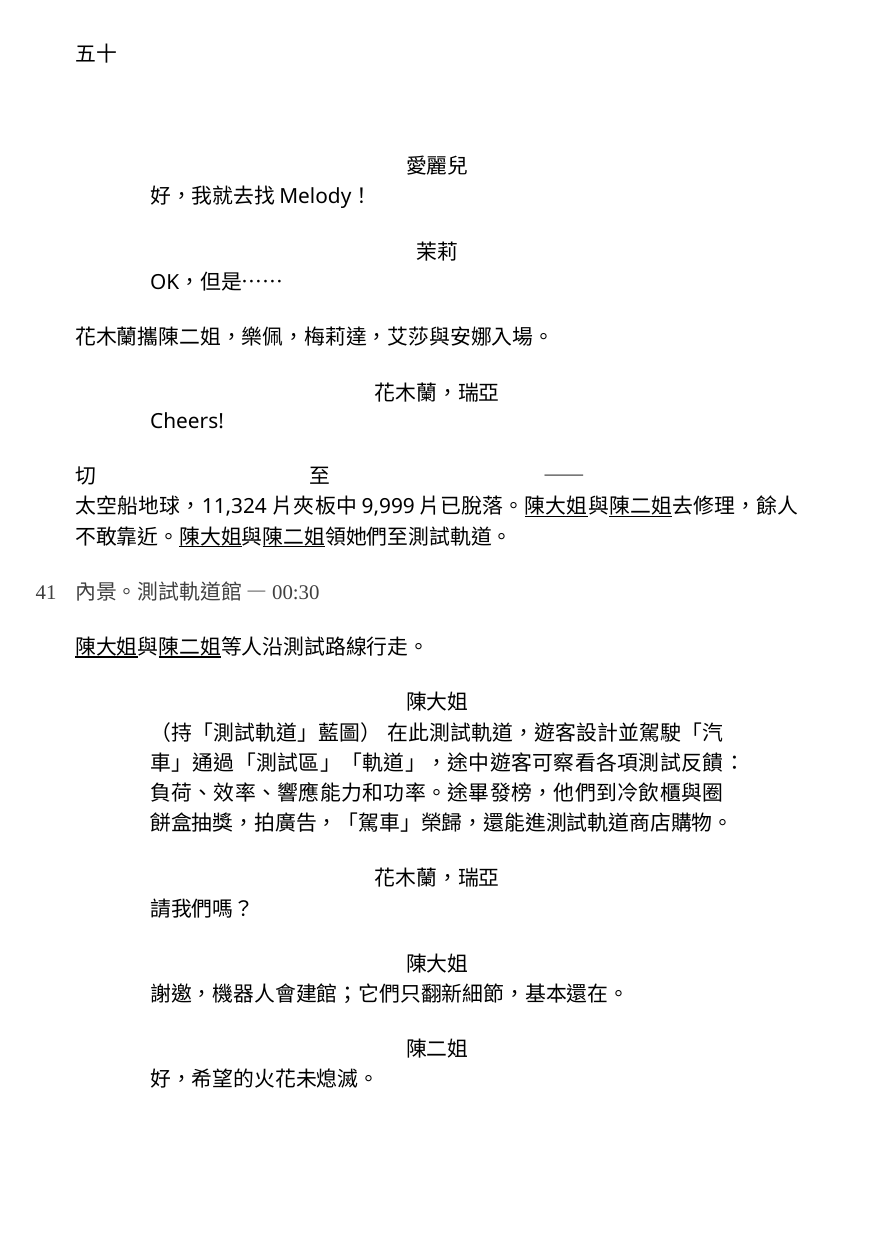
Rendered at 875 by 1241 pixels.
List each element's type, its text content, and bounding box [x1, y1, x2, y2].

text 花木蘭攜陳二姐，樂佩，梅莉達，艾莎與安娜入場。 [75, 321, 799, 351]
text 好，我就去找Melody！ [150, 180, 724, 210]
text 切至—— 太空船地球，11,324 片夾板中9,999片已脫落。陳大姐與陳二姐去修理，餘人不敢靠近。陳大姐與陳二姐領她們至測試軌道。 [75, 459, 799, 550]
text 陳二姐 [150, 1032, 724, 1063]
text OK，但是…… [150, 265, 724, 296]
text 陳大姐與陳二姐等人沿測試路線行走。 [75, 630, 799, 661]
text 花木蘭，瑞亞 [150, 862, 724, 892]
text 內景。測試軌道館 — 00:30 [56, 575, 799, 605]
text 陳大姐 [150, 686, 724, 716]
text 好，希望的火花未熄滅。 [150, 1063, 724, 1093]
text 愛麗兒 [150, 149, 724, 180]
text （持「測試軌道」藍圖） 在此測試軌道，遊客設計並駕駛「汽車」通過「測試區」「軌道」，途中遊客可察看各項測試反饋：負荷、效率、響應能力和功率。途畢發榜，他們到冷飲櫃與圈餅盒抽獎，拍廣告，「駕車」榮歸，還能進測試軌道商店購物。 [150, 716, 724, 837]
text 花木蘭，瑞亞 [150, 376, 724, 406]
text 陳大姐 [150, 947, 724, 977]
text 茉莉 [150, 235, 724, 265]
text 請我們嗎？ [150, 892, 724, 922]
text Cheers! [150, 406, 724, 434]
text 謝邀，機器人會建館；它們只翻新細節，基本還在。 [150, 977, 724, 1007]
